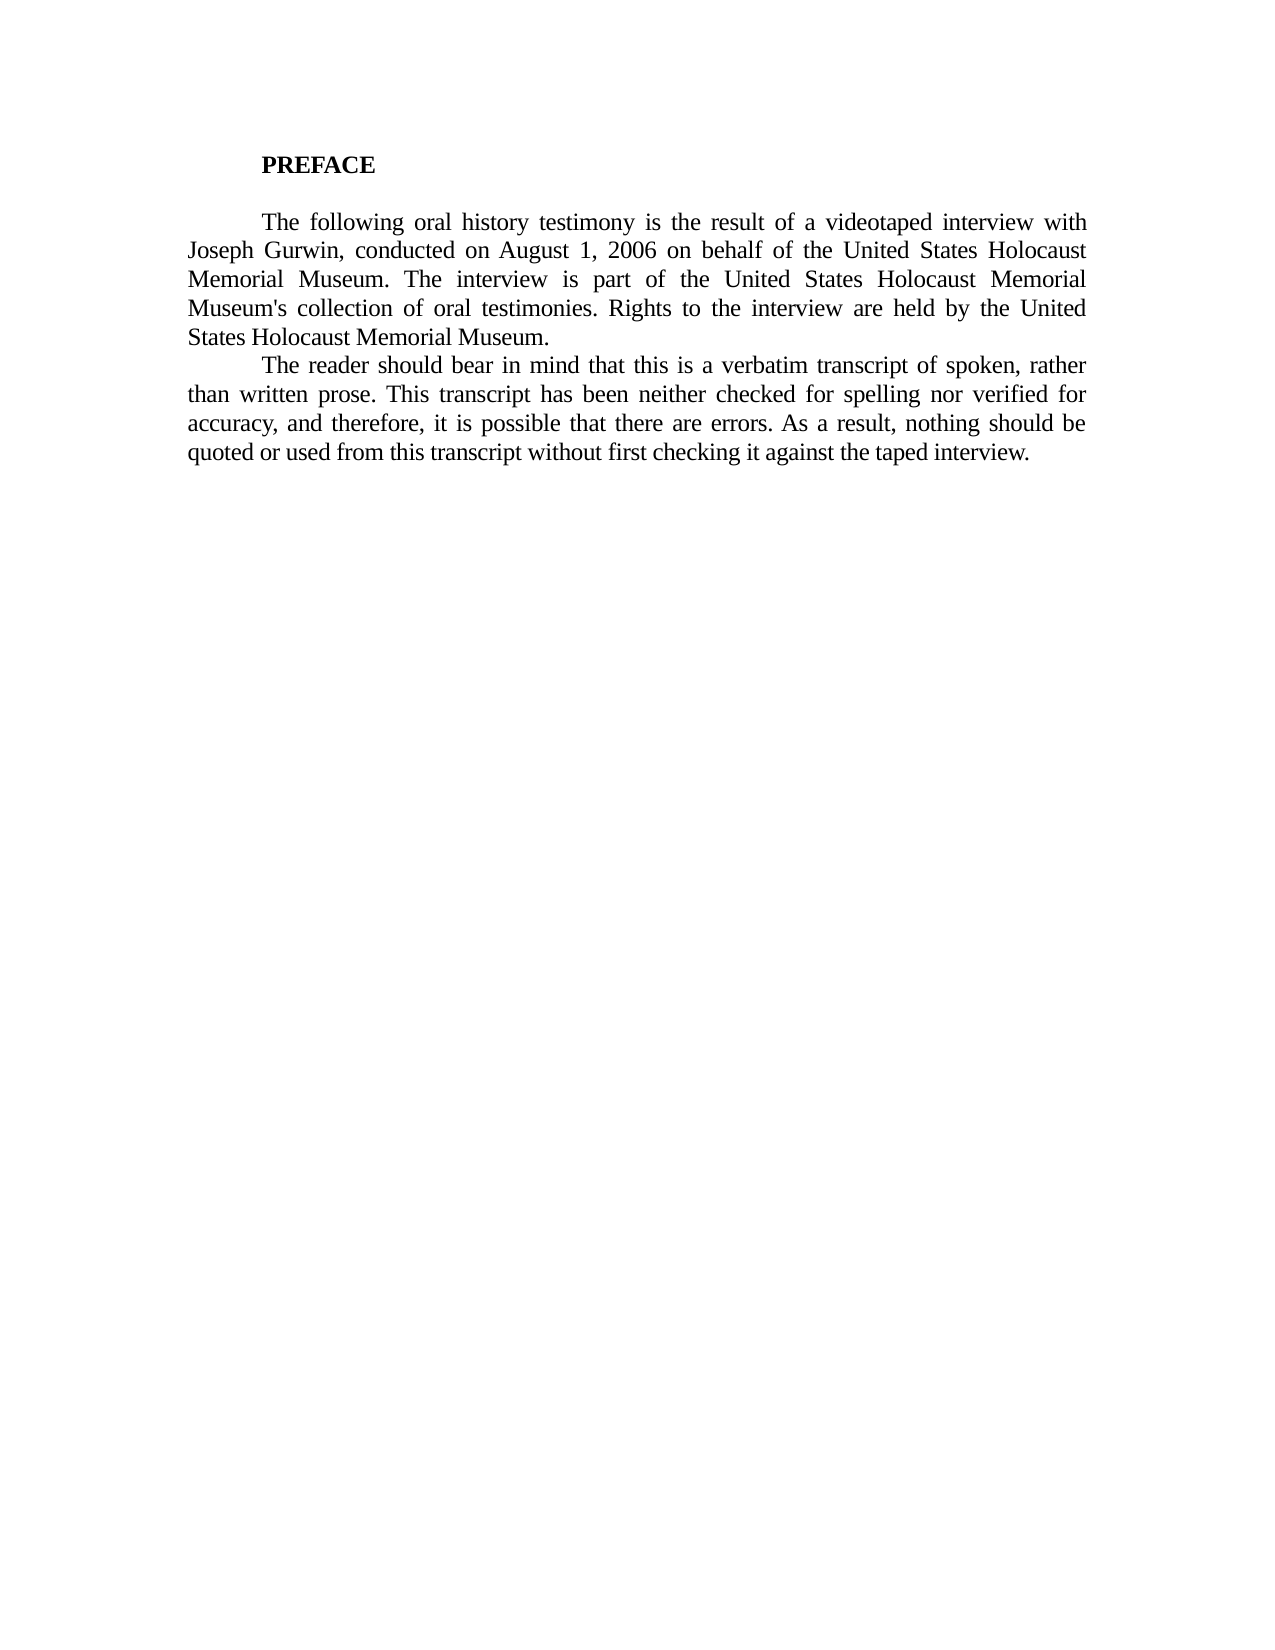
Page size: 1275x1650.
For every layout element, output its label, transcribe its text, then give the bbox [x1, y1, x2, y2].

text The reader should bear in mind that this is a verbatim transcript of spoken, rather than written prose. This transcript has been neither checked for spelling nor verified for accuracy, and therefore, it is possible that there are errors. As a result, nothing should be quoted or used from this transcript without first checking it against the taped interview. [187, 351, 1087, 466]
text PREFACE [187, 150, 1087, 179]
text The following oral history testimony is the result of a videotaped interview with Joseph Gurwin, conducted on August 1, 2006 on behalf of the United States Holocaust Memorial Museum. The interview is part of the United States Holocaust Memorial Museum's collection of oral testimonies. Rights to the interview are held by the United States Holocaust Memorial Museum. [187, 207, 1087, 351]
